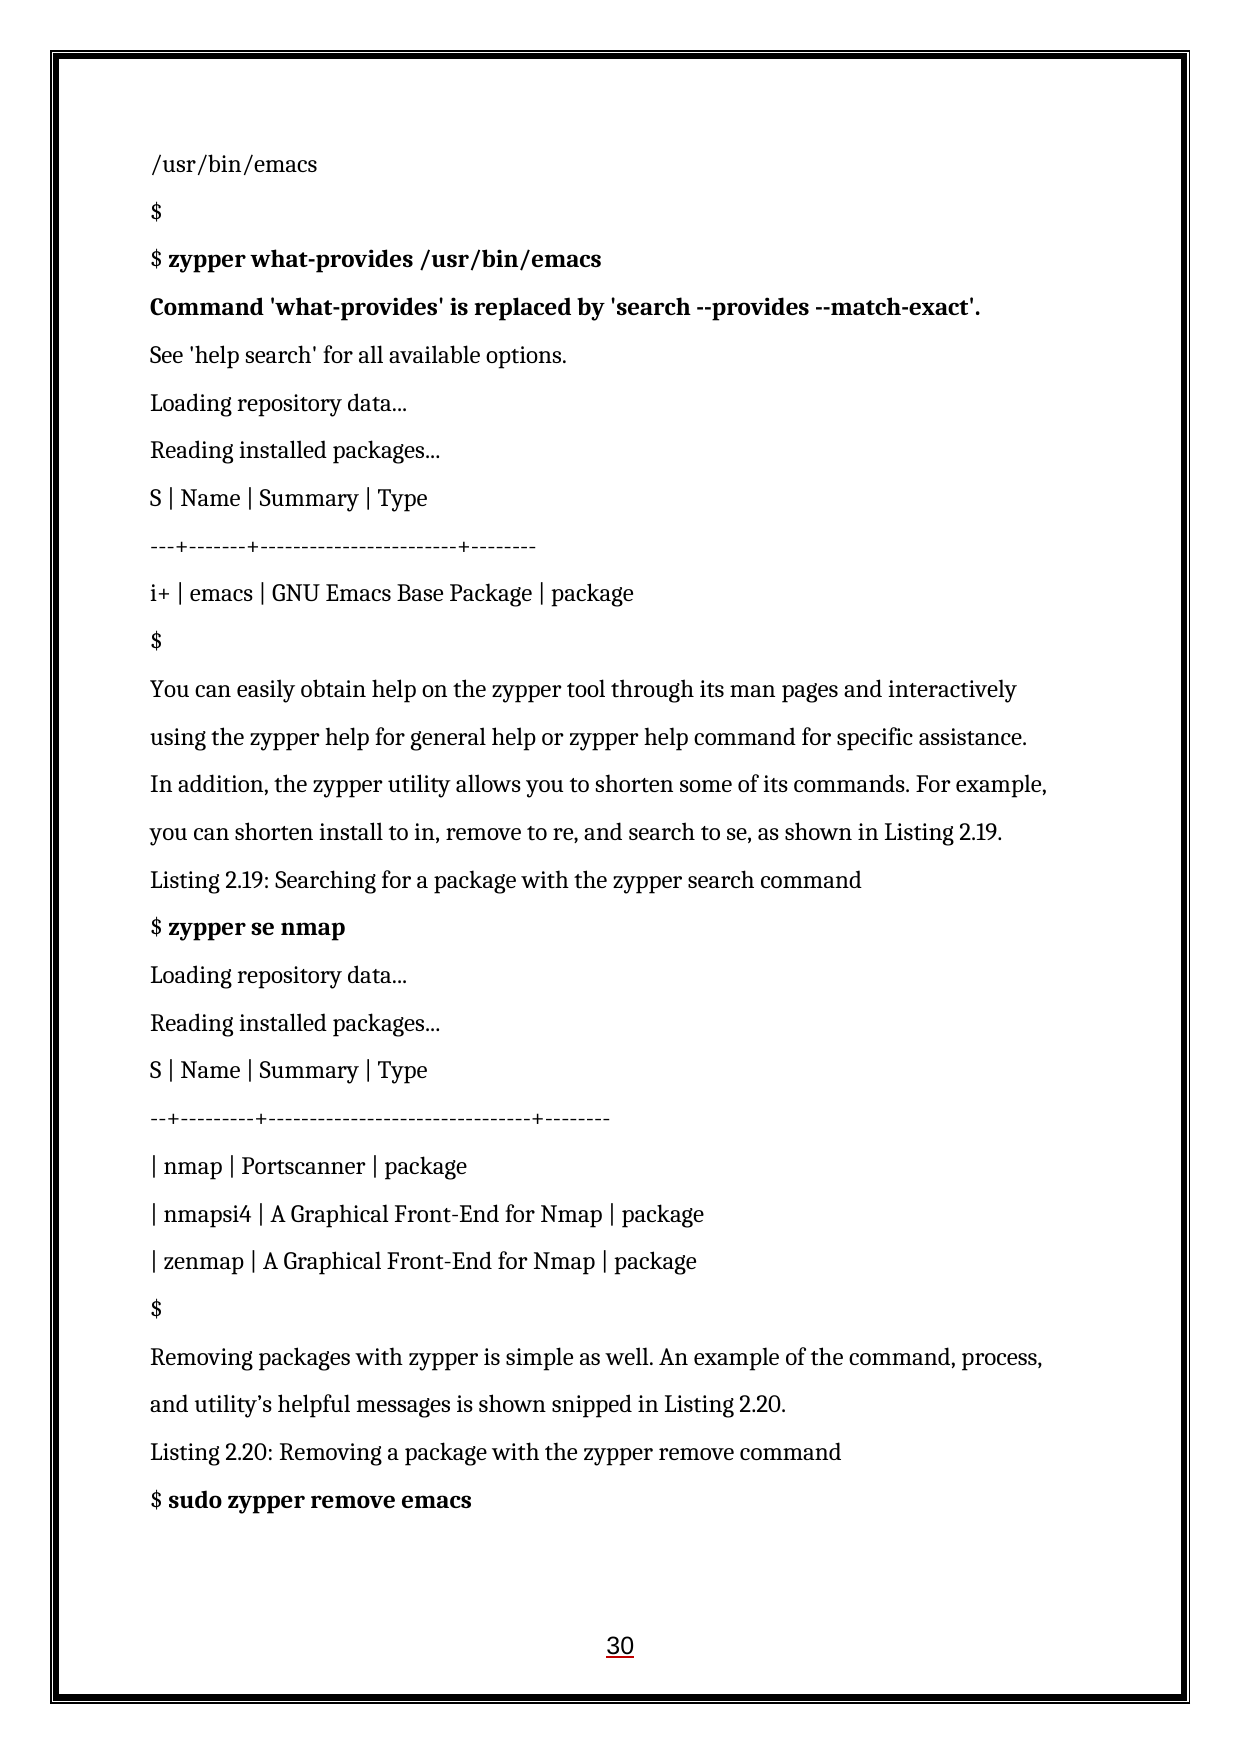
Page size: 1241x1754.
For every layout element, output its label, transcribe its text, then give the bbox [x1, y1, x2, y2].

text --+---------+--------------------------------+-------- [150, 1104, 1090, 1133]
text using the zypper help for general help or zypper help command for specific assistance. [150, 722, 1090, 751]
text Loading repository data... [150, 961, 1090, 990]
text S | Name | Summary | Type [150, 1056, 1090, 1085]
text Removing packages with zypper is simple as well. An example of the command, process, [150, 1343, 1090, 1371]
text | nmap | Portscanner | package [150, 1152, 1090, 1181]
text | nmapsi4 | A Graphical Front-End for Nmap | package [150, 1199, 1090, 1228]
text i+ | emacs | GNU Emacs Base Package | package [150, 579, 1090, 608]
text Reading installed packages... [150, 1009, 1090, 1037]
text Listing 2.20: Removing a package with the zypper remove command [150, 1438, 1090, 1467]
text | zenmap | A Graphical Front-End for Nmap | package [150, 1247, 1090, 1276]
text Listing 2.19: Searching for a package with the zypper search command [150, 866, 1090, 894]
text you can shorten install to in, remove to re, and search to se, as shown in Listing 2.19. [150, 818, 1090, 847]
text In addition, the zypper utility allows you to shorten some of its commands. For example, [150, 770, 1090, 799]
text Command 'what-provides' is replaced by 'search --provides --match-exact'. [150, 293, 1090, 322]
text Loading repository data... [150, 388, 1090, 417]
text S | Name | Summary | Type [150, 484, 1090, 513]
text $ sudo zypper remove emacs [150, 1486, 1090, 1514]
text ---+-------+------------------------+-------- [150, 532, 1090, 560]
text You can easily obtain help on the zypper tool through its man pages and interactively [150, 675, 1090, 703]
text /usr/bin/emacs [150, 150, 1090, 179]
text $ [150, 627, 1090, 656]
text Reading installed packages... [150, 436, 1090, 465]
text $ zypper what-provides /usr/bin/emacs [150, 245, 1090, 274]
text $ [150, 198, 1090, 226]
text $ zypper se nmap [150, 913, 1090, 942]
text and utility’s helpful messages is shown snipped in Listing 2.20. [150, 1390, 1090, 1419]
text $ [150, 1295, 1090, 1324]
text See 'help search' for all available options. [150, 341, 1090, 369]
